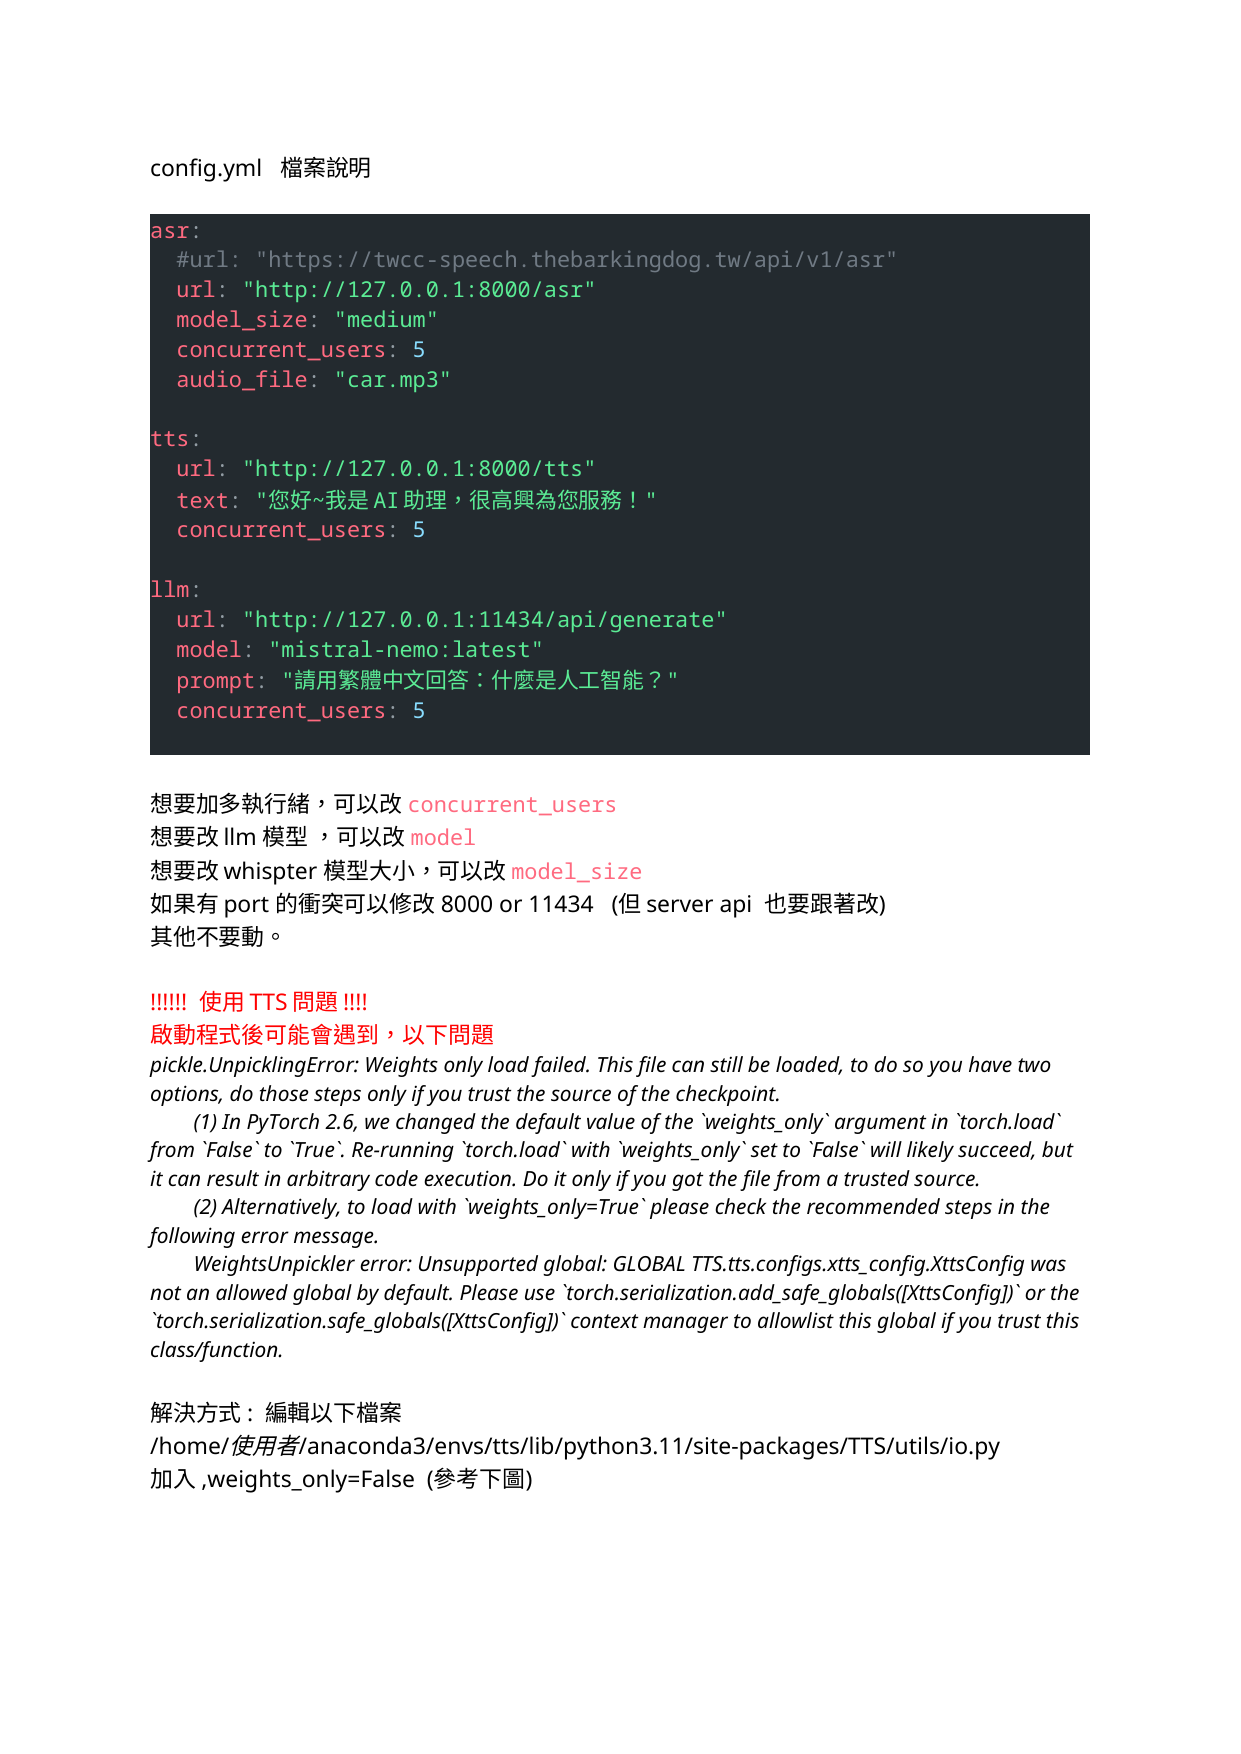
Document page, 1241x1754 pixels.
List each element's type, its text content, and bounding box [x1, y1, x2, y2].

text tts: [150, 423, 1090, 453]
text asr: [150, 214, 1090, 244]
text 想要加多執行緒，可以改 concurrent_users [150, 786, 1090, 819]
text url: "http://127.0.0.1:8000/tts" [150, 453, 1090, 483]
text audio_file: "car.mp3" [150, 363, 1090, 393]
text url: "http://127.0.0.1:11434/api/generate" [150, 604, 1090, 634]
text text: "您好~我是AI助理，很高興為您服務！" [150, 483, 1090, 514]
text 想要改llm 模型 ，可以改 model [150, 819, 1090, 853]
text concurrent_users: 5 [150, 334, 1090, 363]
text 如果有port 的衝突可以修改 8000 or 11434 (但server api 也要跟著改) [150, 886, 1090, 919]
text (2) Alternatively, to load with `weights_only=True` please check the recommended steps in the following error message. [150, 1192, 1090, 1249]
text 啟動程式後可能會遇到，以下問題 [150, 1017, 1090, 1050]
text 其他不要動。 [150, 919, 1090, 952]
text model_size: "medium" [150, 304, 1090, 334]
text pickle.UnpicklingError: Weights only load failed. This file can still be loaded, to do so you have two options, do those steps only if you trust the source of the checkpoint. [150, 1050, 1090, 1107]
text concurrent_users: 5 [150, 514, 1090, 544]
text #url: "https://twcc-speech.thebarkingdog.tw/api/v1/asr" [150, 244, 1090, 274]
text 加入 ,weights_only=False (參考下圖) [150, 1461, 1090, 1494]
text (1) In PyTorch 2.6, we changed the default value of the `weights_only` argument in `torch.load` from `False` to `True`. Re-running `torch.load` with `weights_only` set to `False` will likely succeed, but it can result in arbitrary code execution. Do it only if you got the file from a trusted source. [150, 1107, 1090, 1192]
text !!!!!! 使用TTS問題 !!!! [150, 984, 1090, 1017]
text config.yml 檔案說明 [150, 150, 1090, 183]
text WeightsUnpickler error: Unsupported global: GLOBAL TTS.tts.configs.xtts_config.XttsConfig was not an allowed global by default. Please use `torch.serialization.add_safe_globals([XttsConfig])` or the `torch.serialization.safe_globals([XttsConfig])` context manager to allowlist this global if you trust this class/function. [150, 1249, 1090, 1363]
text url: "http://127.0.0.1:8000/asr" [150, 274, 1090, 304]
text llm: [150, 574, 1090, 604]
text concurrent_users: 5 [150, 695, 1090, 725]
text model: "mistral-nemo:latest" [150, 634, 1090, 663]
text /home/使用者/anaconda3/envs/tts/lib/python3.11/site-packages/TTS/utils/io.py [150, 1428, 1090, 1461]
text 解決方式 : 編輯以下檔案 [150, 1394, 1090, 1428]
text prompt: "請用繁體中文回答：什麼是人工智能？" [150, 663, 1090, 695]
text 想要改whispter 模型大小，可以改model_size [150, 853, 1090, 886]
